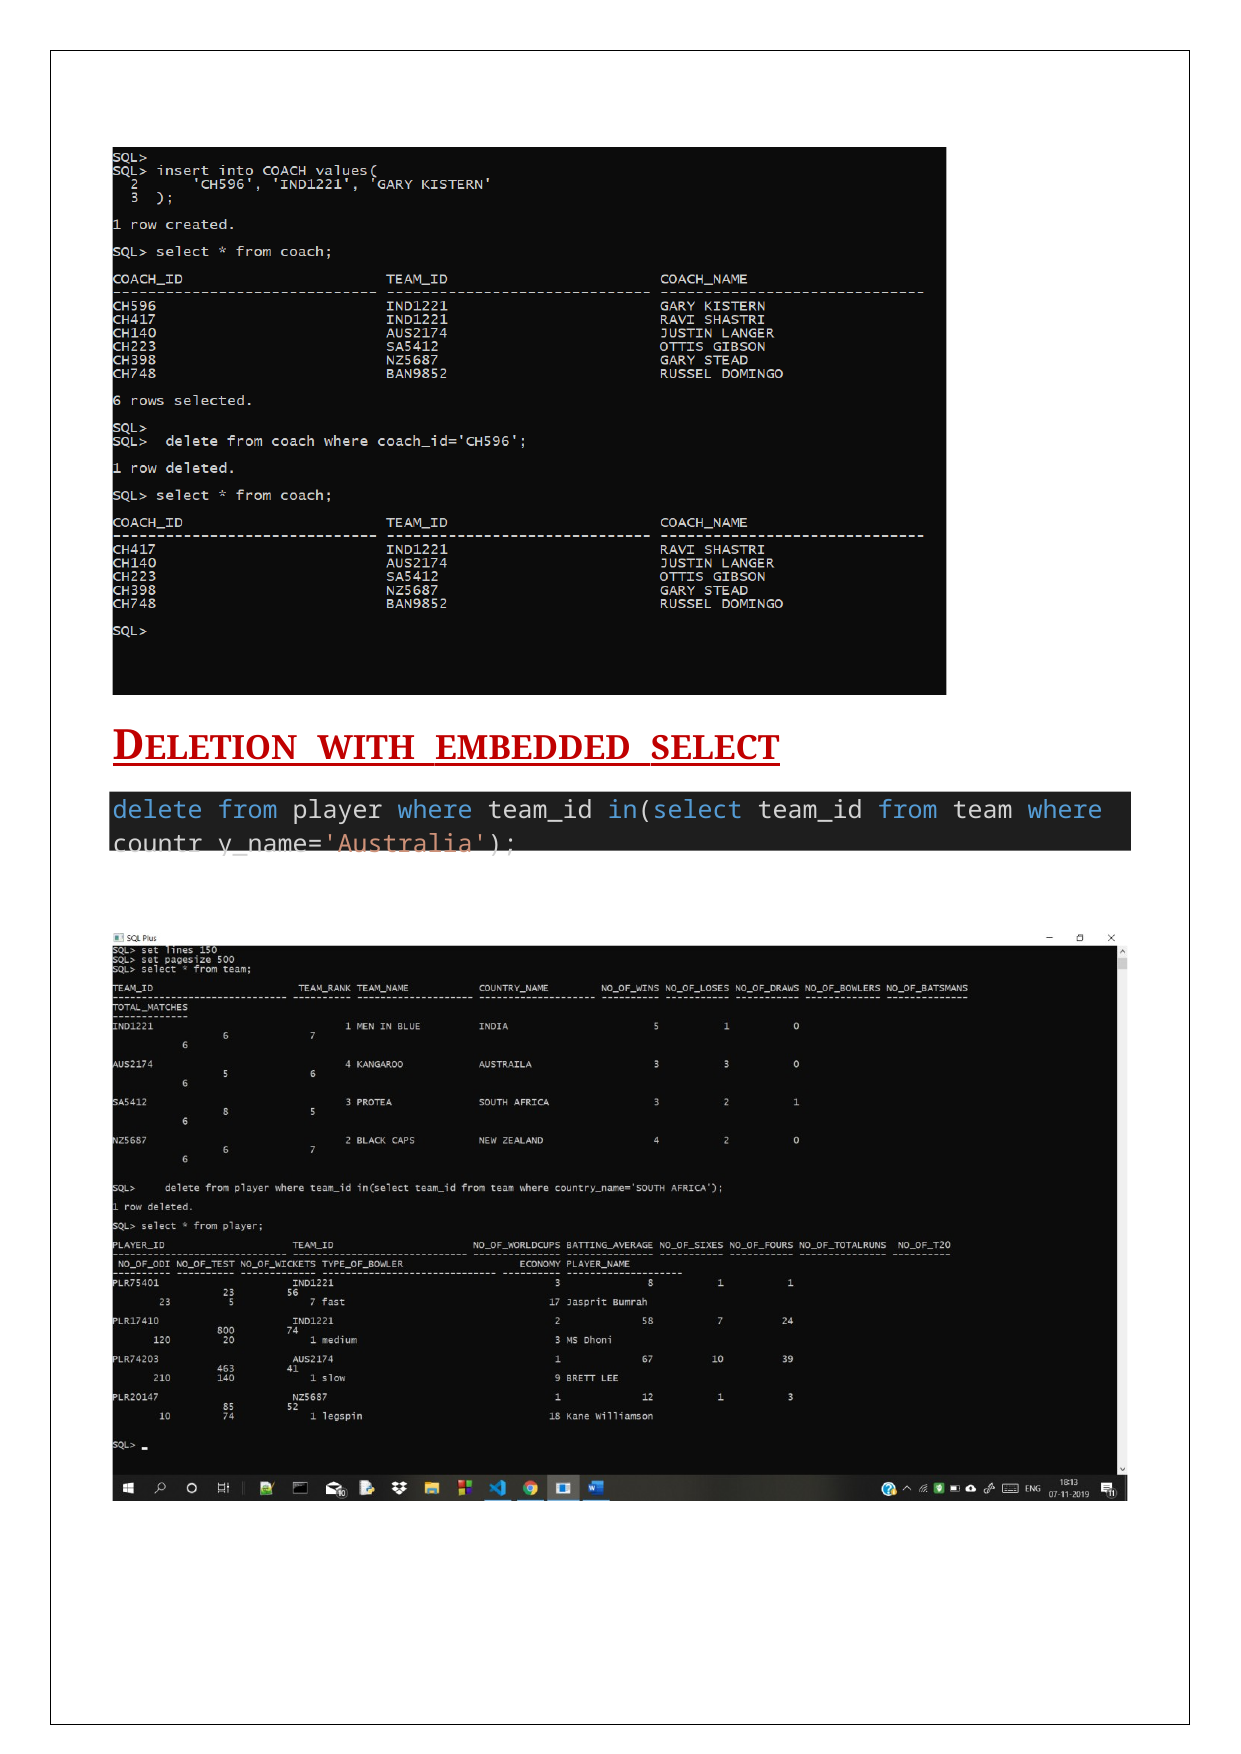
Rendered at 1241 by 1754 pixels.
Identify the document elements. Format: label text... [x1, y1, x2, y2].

text Deletion with embedded select [112, 715, 1176, 772]
picture [112, 933, 1128, 1501]
picture [112, 147, 947, 695]
